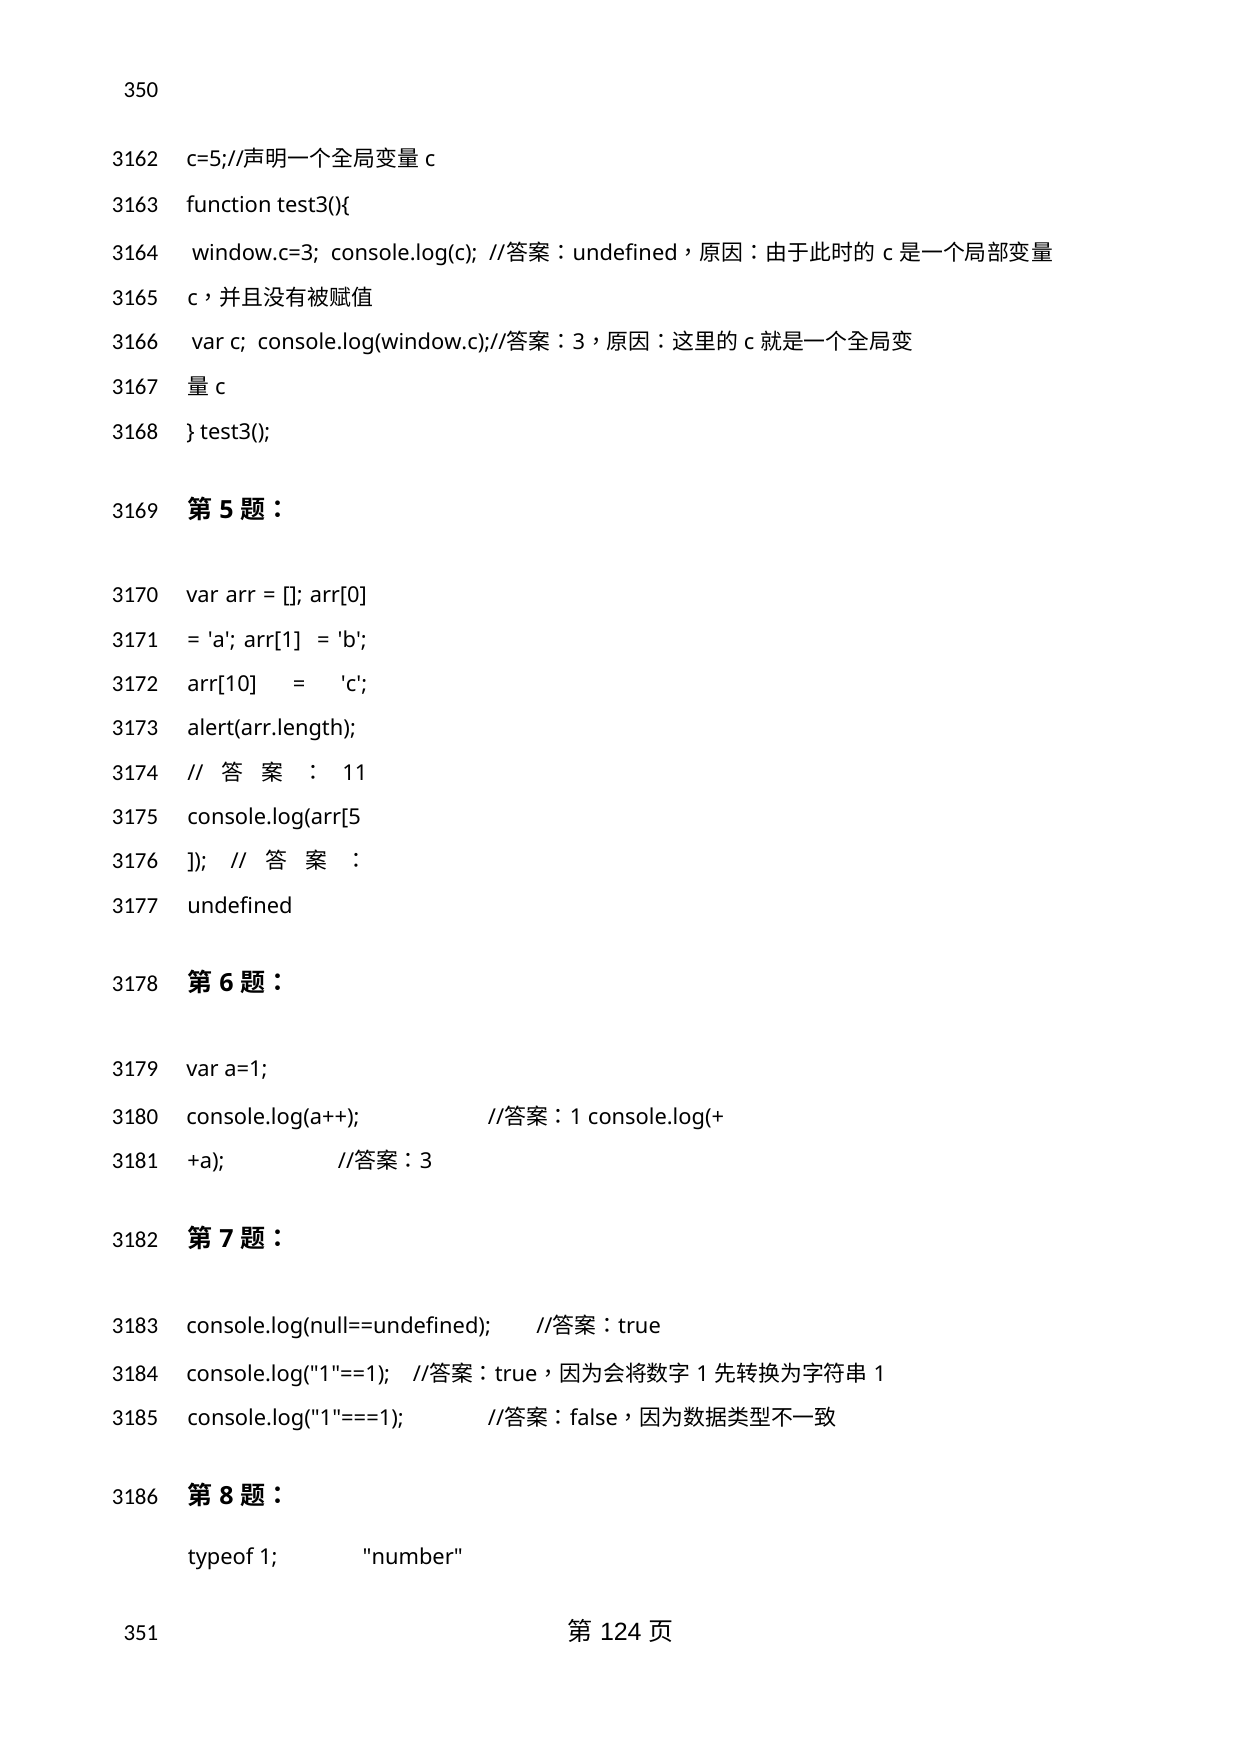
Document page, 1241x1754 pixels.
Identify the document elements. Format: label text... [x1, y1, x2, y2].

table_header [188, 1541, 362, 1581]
text var arr = []; arr[0] = 'a'; arr[1] = 'b'; arr[10] = 'c'; alert(arr.length); //答案：11 console.log(arr[5]); //答案：undefined [186, 579, 367, 919]
text var c; console.log(window.c);//答案：3，原因：这里的 c 就是一个全局变量 c [186, 326, 933, 401]
text 第 6 题： [188, 965, 1054, 999]
text 第 7 题： [188, 1220, 1054, 1254]
text console.log(null==undefined); //答案：true [186, 1310, 1054, 1340]
text } test3(); [186, 416, 274, 445]
text window.c=3; console.log(c); //答案：undefined，原因：由于此时的 c 是一个局部变量 c，并且没有被赋值 [186, 237, 1053, 311]
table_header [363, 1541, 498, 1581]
text var a=1; [186, 1053, 1054, 1082]
text 第 5 题： [188, 491, 1054, 525]
text 第 8 题： [188, 1478, 1054, 1512]
text console.log(a++); //答案：1 console.log(++a); //答案：3 [186, 1101, 738, 1174]
text c=5;//声明一个全局变量 c [186, 143, 1054, 172]
text function test3(){ [186, 189, 1054, 219]
text console.log("1"==1); //答案：true，因为会将数字 1 先转换为字符串 1 console.log("1"===1); //答案：false，因为数据类型不一致 [186, 1358, 1054, 1432]
